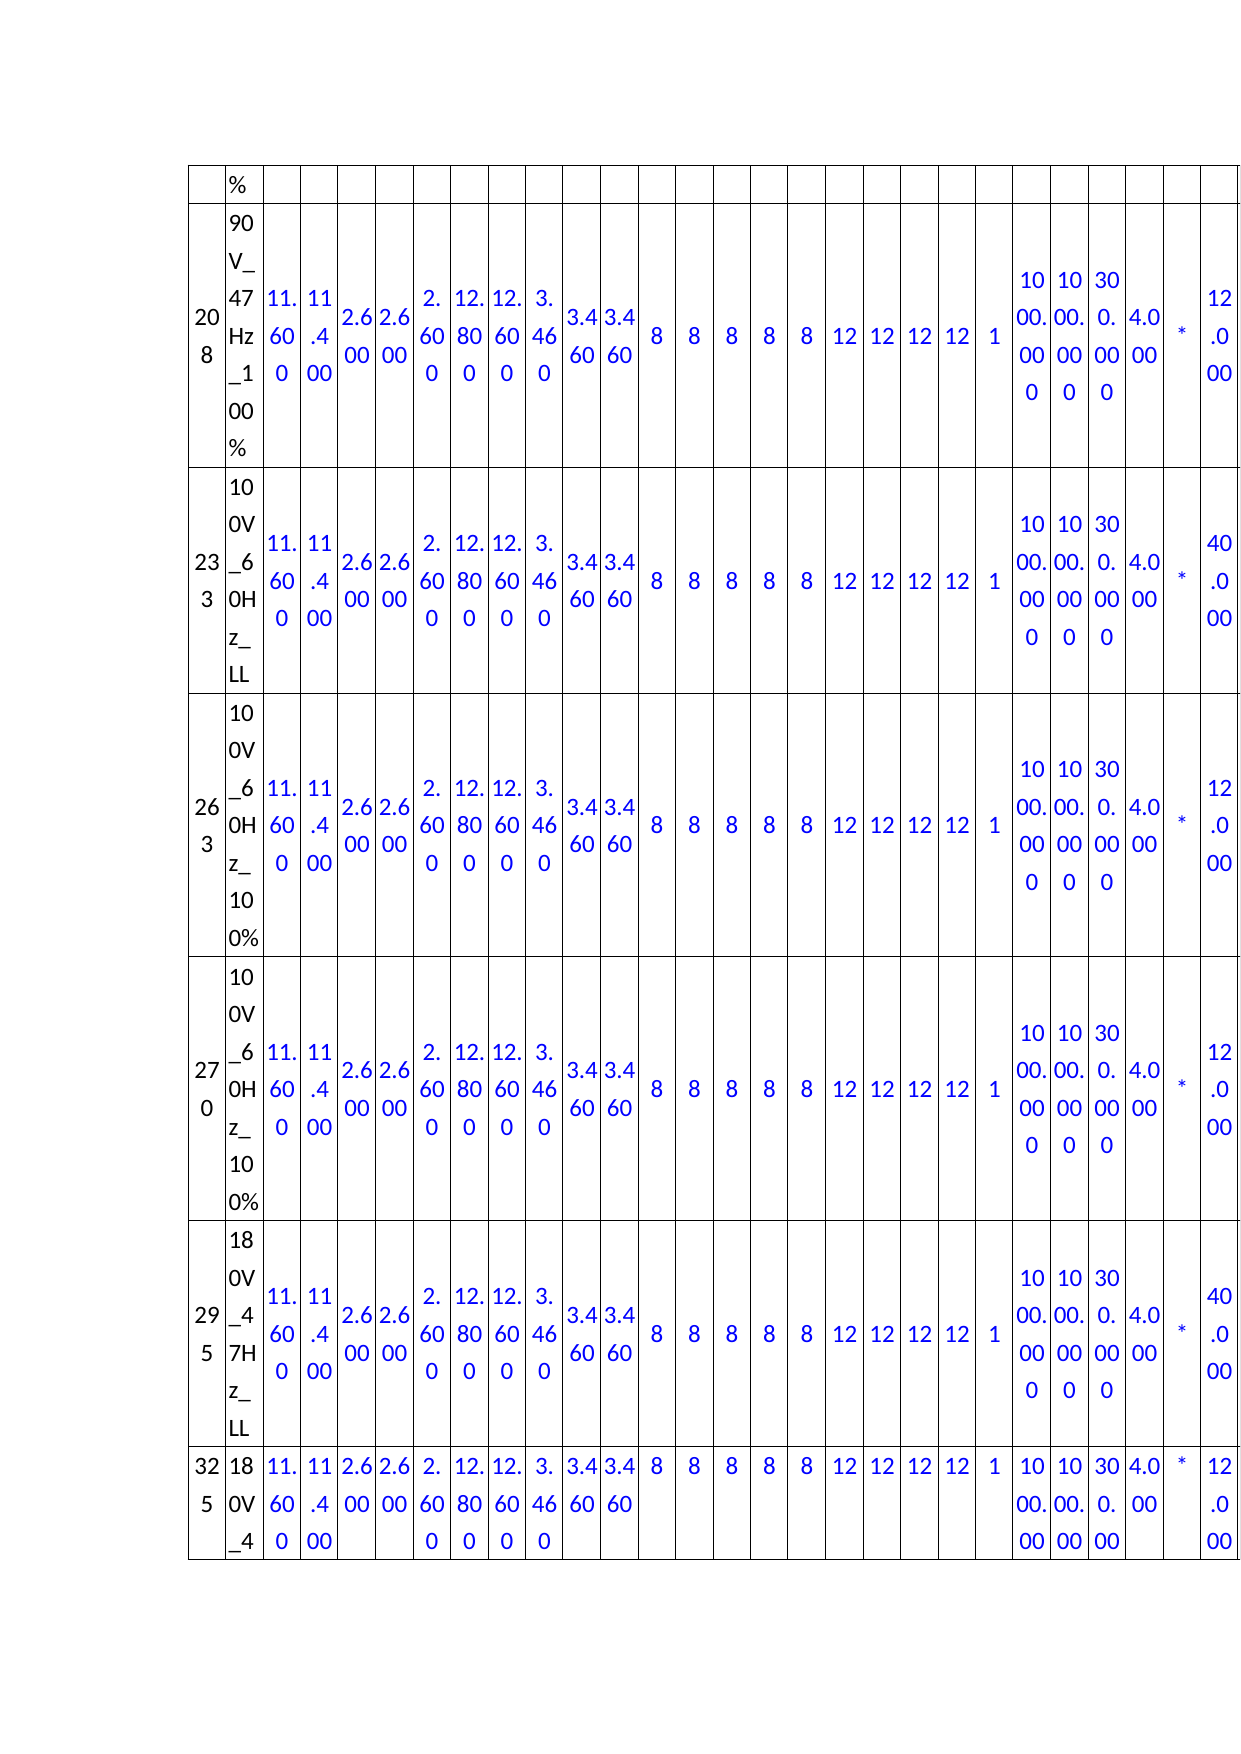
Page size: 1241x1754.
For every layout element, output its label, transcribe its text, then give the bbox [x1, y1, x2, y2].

table_cell 2.600 [338, 166, 375, 203]
table_cell 2.600 [414, 1221, 450, 1446]
table_cell 12.600 [489, 166, 525, 203]
table_cell 90V_47Hz_100% [226, 204, 263, 467]
table_cell 12 [939, 166, 975, 203]
table_cell 8 [751, 694, 787, 956]
table_cell 40.000 [1201, 468, 1237, 693]
table_cell * [1164, 468, 1200, 693]
table_cell 11.600 [264, 1221, 300, 1446]
table_cell 2.600 [338, 957, 375, 1220]
table_cell 3.460 [526, 1447, 562, 1559]
table_cell 270 [189, 957, 225, 1220]
table_cell 8 [676, 166, 713, 203]
table_cell 12.600 [489, 957, 525, 1220]
table_cell 8 [676, 957, 713, 1220]
table_cell 100V_60Hz_LL [226, 468, 263, 693]
table_cell 12.000 [1201, 957, 1237, 1220]
table_cell 2.600 [376, 1447, 413, 1559]
table_cell 2.600 [338, 204, 375, 467]
table_cell 11.400 [301, 204, 337, 467]
table_cell 12 [826, 694, 863, 956]
table_cell 2.600 [376, 166, 413, 203]
table_cell * [1164, 1447, 1200, 1559]
table_cell 12 [901, 166, 938, 203]
table_cell 12 [826, 204, 863, 467]
table_cell 8 [714, 204, 750, 467]
table_cell 12.800 [451, 1447, 488, 1559]
table_cell 3.460 [563, 1447, 600, 1559]
table_cell 325 [189, 1447, 225, 1559]
table_cell 12.800 [451, 166, 488, 203]
table_cell 12 [939, 1221, 975, 1446]
table_cell 3.460 [601, 468, 638, 693]
table_cell 12.800 [451, 1221, 488, 1446]
table_cell 12 [826, 1221, 863, 1446]
table_cell 8 [639, 957, 675, 1220]
table_cell 11.600 [264, 204, 300, 467]
table_cell * [1164, 166, 1200, 203]
table_cell 11.400 [301, 1447, 337, 1559]
table_cell 1000.000 [1051, 204, 1088, 467]
table_cell 3.460 [601, 1221, 638, 1446]
table_cell 11.600 [264, 957, 300, 1220]
table_cell 295 [189, 1221, 225, 1446]
table_cell 12.800 [451, 694, 488, 956]
table_cell 12.800 [451, 204, 488, 467]
table_cell 8 [714, 694, 750, 956]
table_cell 12 [901, 1447, 938, 1559]
table_cell 12 [864, 468, 900, 693]
table_cell 11.400 [301, 166, 337, 203]
table_cell 12 [864, 957, 900, 1220]
table_cell 4.000 [1126, 694, 1163, 956]
table_cell 12 [864, 1447, 900, 1559]
table_cell 8 [751, 957, 787, 1220]
table_cell * [1164, 694, 1200, 956]
table_cell 3.460 [563, 468, 600, 693]
table_cell 2.600 [338, 468, 375, 693]
table_cell 11.600 [264, 694, 300, 956]
table_cell 12 [939, 204, 975, 467]
table_cell 12 [901, 1221, 938, 1446]
table_cell 12.600 [489, 694, 525, 956]
table_cell 4.000 [1126, 957, 1163, 1220]
table_cell 3.460 [526, 1221, 562, 1446]
table_cell 2.600 [414, 1447, 450, 1559]
table_cell 3.460 [601, 166, 638, 203]
table_cell 8 [788, 957, 825, 1220]
table_cell 8 [714, 957, 750, 1220]
table_cell 263 [189, 694, 225, 956]
table_cell 3.460 [563, 694, 600, 956]
table_cell 11.400 [301, 468, 337, 693]
table_cell 8 [751, 166, 787, 203]
table_cell 8 [714, 166, 750, 203]
table_cell 1000.000 [1051, 694, 1088, 956]
table_cell 8 [788, 1221, 825, 1446]
table_cell 11.600 [264, 468, 300, 693]
table_cell 3.460 [526, 166, 562, 203]
table_cell 3.460 [526, 694, 562, 956]
table_cell 12.800 [451, 957, 488, 1220]
table_cell 4.000 [1126, 204, 1163, 467]
table_cell 12 [939, 957, 975, 1220]
table_cell 8 [788, 468, 825, 693]
table_cell 4.000 [1126, 468, 1163, 693]
table_cell 8 [788, 166, 825, 203]
table_cell 2.600 [376, 468, 413, 693]
table_cell 2.600 [376, 694, 413, 956]
table_cell 3.460 [526, 204, 562, 467]
table_cell 8 [639, 468, 675, 693]
table_cell 300.000 [1089, 1447, 1125, 1559]
table_cell 2.600 [376, 1221, 413, 1446]
table_cell 201 [189, 166, 225, 203]
table_cell 12 [826, 957, 863, 1220]
table_cell 12 [826, 468, 863, 693]
table_cell 300.000 [1089, 166, 1125, 203]
table_cell 12 [864, 1221, 900, 1446]
table_cell 12 [864, 204, 900, 467]
table_cell 8 [676, 1447, 713, 1559]
table_cell 1 [976, 957, 1012, 1220]
table_cell 2.600 [338, 694, 375, 956]
table_cell 2.600 [414, 166, 450, 203]
table_cell 2.600 [414, 694, 450, 956]
table_cell 8 [639, 694, 675, 956]
table_cell 300.000 [1089, 204, 1125, 467]
table_cell * [1164, 204, 1200, 467]
table_cell 1 [976, 1447, 1012, 1559]
table_cell 8 [788, 204, 825, 467]
table_cell 2.600 [414, 204, 450, 467]
table_cell 8 [676, 204, 713, 467]
table_cell 2.600 [414, 468, 450, 693]
table_cell 11.400 [301, 957, 337, 1220]
table_cell 12 [864, 694, 900, 956]
table_cell 1000.000 [1013, 694, 1050, 956]
table_cell 4.000 [1126, 1447, 1163, 1559]
table_cell 12.600 [489, 204, 525, 467]
table_cell 8 [788, 1447, 825, 1559]
table_cell 12 [826, 166, 863, 203]
table_cell 8 [639, 204, 675, 467]
table_cell 12 [901, 204, 938, 467]
table_cell 300.000 [1089, 468, 1125, 693]
table_cell 1000.000 [1051, 1447, 1088, 1559]
table_cell 100V_60Hz_100% [226, 957, 263, 1220]
table_cell 12.600 [489, 1221, 525, 1446]
table_cell 8 [676, 1221, 713, 1446]
table_cell 12.000 [1201, 204, 1237, 467]
table_cell 3.460 [526, 957, 562, 1220]
table_cell 12.000 [1201, 166, 1237, 203]
table_cell 1 [976, 1221, 1012, 1446]
table_cell 1 [976, 166, 1012, 203]
table_cell 3.460 [601, 694, 638, 956]
table_cell 11.400 [301, 694, 337, 956]
table_cell 1 [976, 694, 1012, 956]
table_cell 11.600 [264, 166, 300, 203]
table_cell 208 [189, 204, 225, 467]
table_cell 100V_60Hz_100% [226, 694, 263, 956]
table_cell 180V_47Hz_LL [226, 1221, 263, 1446]
table_cell 12 [939, 468, 975, 693]
table_cell 12 [901, 694, 938, 956]
table_cell 2.600 [338, 1447, 375, 1559]
table_cell 3.460 [563, 957, 600, 1220]
table_cell 12 [939, 694, 975, 956]
table_cell 1 [976, 204, 1012, 467]
table_cell 1000.000 [1051, 1221, 1088, 1446]
table_cell 2.600 [376, 957, 413, 1220]
table_cell 1 [976, 468, 1012, 693]
table_cell 300.000 [1089, 957, 1125, 1220]
table_cell 1000.000 [1013, 204, 1050, 467]
table_cell 40.000 [1201, 1221, 1237, 1446]
table_cell 12.600 [489, 468, 525, 693]
table_cell 11.400 [301, 1221, 337, 1446]
table_cell 8 [639, 166, 675, 203]
table_cell 1000.000 [1051, 468, 1088, 693]
table_cell 2.600 [414, 957, 450, 1220]
table_cell 300.000 [1089, 1221, 1125, 1446]
table_cell 11.600 [264, 1447, 300, 1559]
table_cell 8 [714, 1447, 750, 1559]
table_cell 8 [714, 468, 750, 693]
table_cell 1000.000 [1013, 1447, 1050, 1559]
table_cell 8 [639, 1221, 675, 1446]
table_cell 233 [189, 468, 225, 693]
table_cell 12.000 [1201, 1447, 1237, 1559]
table_cell 2.600 [376, 204, 413, 467]
table_cell 1000.000 [1051, 957, 1088, 1220]
table_cell 3.460 [563, 166, 600, 203]
table_cell 8 [676, 694, 713, 956]
table_cell 8 [751, 1447, 787, 1559]
table_cell 1000.000 [1013, 957, 1050, 1220]
table_cell 3.460 [601, 957, 638, 1220]
table_cell 3.460 [526, 468, 562, 693]
table_cell 1000.000 [1013, 166, 1050, 203]
table_cell 1000.000 [1013, 1221, 1050, 1446]
table_cell 12 [901, 468, 938, 693]
table_cell 12 [901, 957, 938, 1220]
table_cell * [1164, 957, 1200, 1220]
table_cell 3.460 [601, 204, 638, 467]
table_cell 3.460 [601, 1447, 638, 1559]
table_cell 12 [864, 166, 900, 203]
table_cell 12 [826, 1447, 863, 1559]
table_cell 8 [714, 1221, 750, 1446]
table_cell * [1164, 1221, 1200, 1446]
table_cell 8 [676, 468, 713, 693]
table_cell 3.460 [563, 1221, 600, 1446]
table_cell 300.000 [1089, 694, 1125, 956]
table_cell 1000.000 [1013, 468, 1050, 693]
table_cell 8 [639, 1447, 675, 1559]
table_cell 12.600 [489, 1447, 525, 1559]
table_cell 8 [751, 1221, 787, 1446]
table_cell 1000.000 [1051, 166, 1088, 203]
table_cell 4.000 [1126, 166, 1163, 203]
table_cell 12 [939, 1447, 975, 1559]
table_cell 8 [751, 204, 787, 467]
table_cell 90V_47Hz_100% [226, 166, 263, 203]
table_cell 2.600 [338, 1221, 375, 1446]
table_cell 8 [788, 694, 825, 956]
table_cell 4.000 [1126, 1221, 1163, 1446]
table_cell 180V_47Hz_100% [226, 1447, 263, 1559]
table_cell 12.800 [451, 468, 488, 693]
table_cell 8 [751, 468, 787, 693]
table_cell 3.460 [563, 204, 600, 467]
table_cell 12.000 [1201, 694, 1237, 956]
